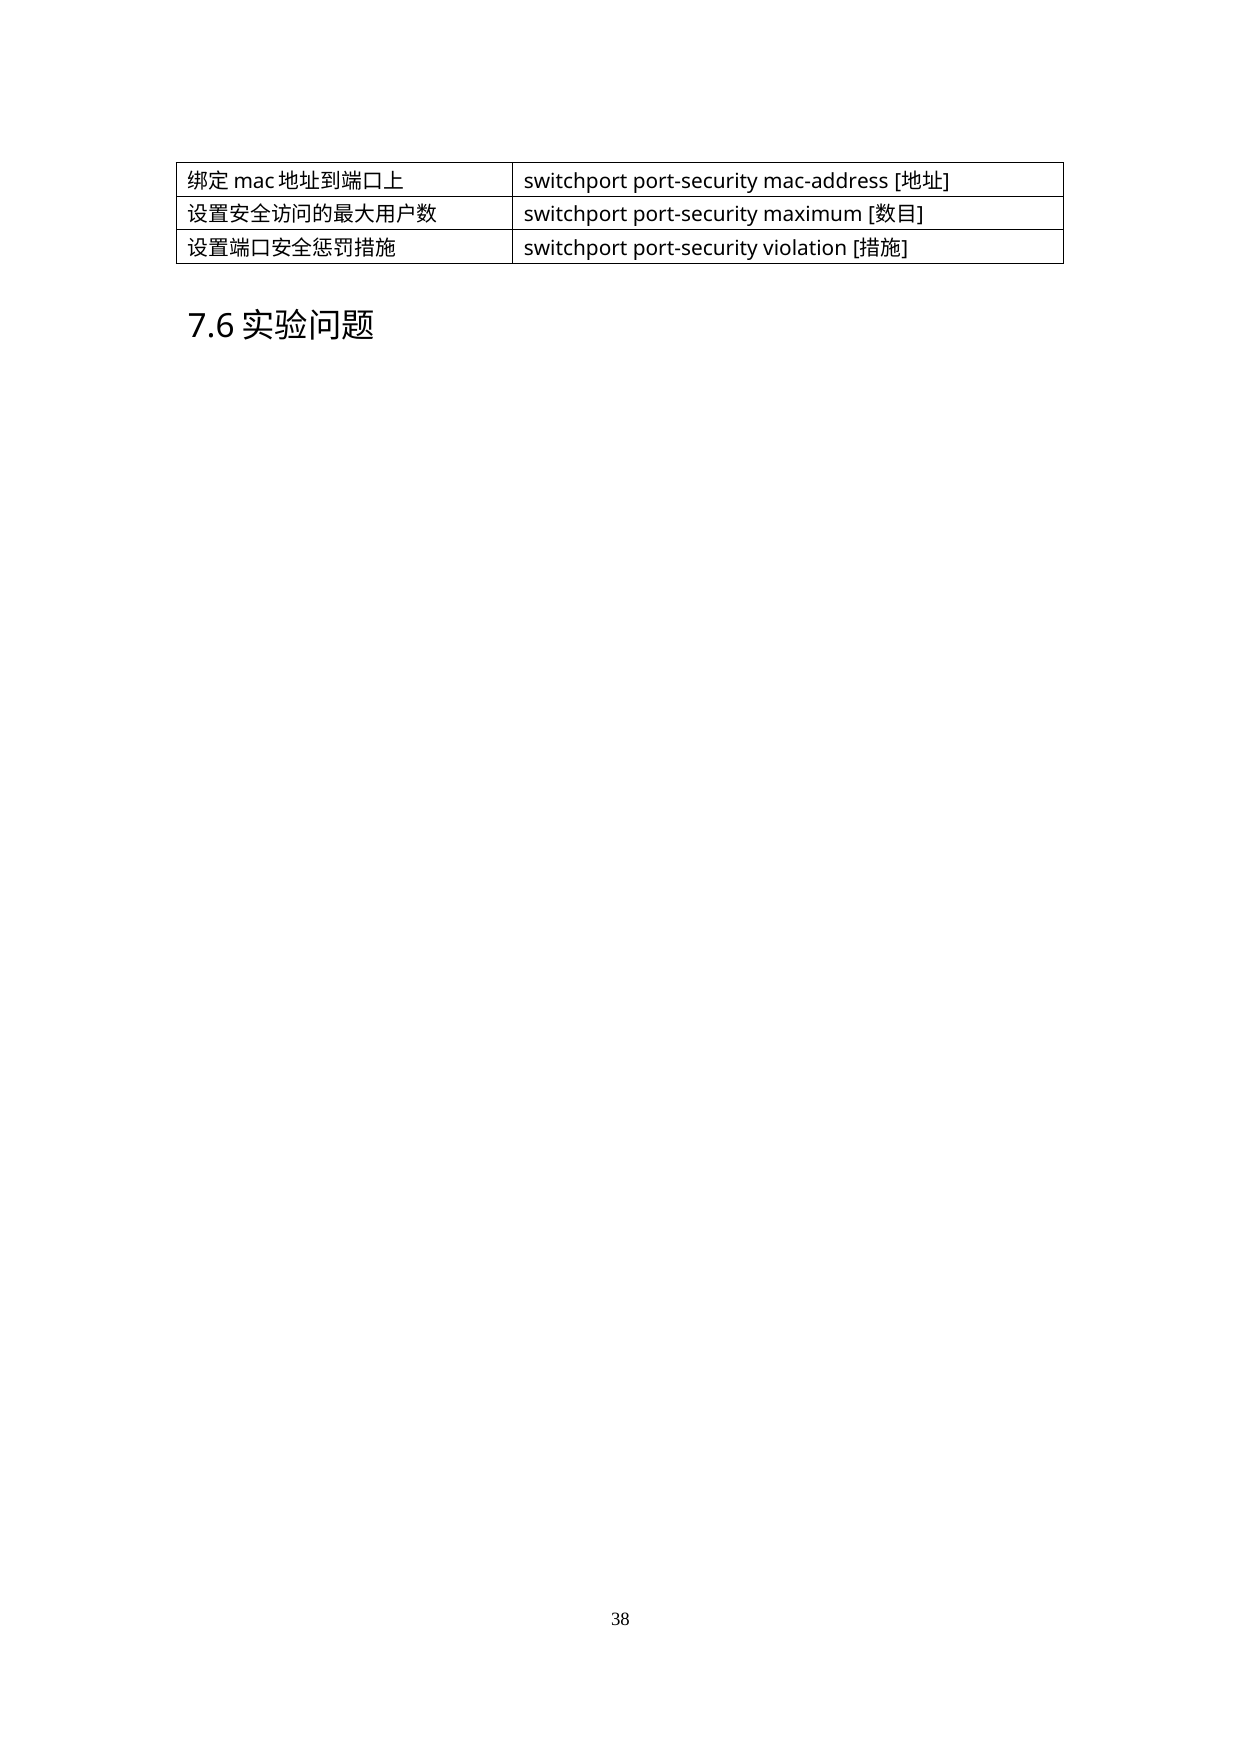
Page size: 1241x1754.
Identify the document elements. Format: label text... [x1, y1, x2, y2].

table_cell 绑定mac地址到端口上 [177, 163, 512, 196]
table_cell switchport port-security mac-address [地址] [513, 163, 1063, 196]
subtitle 7.6实验问题 [187, 291, 1053, 356]
table_cell switchport port-security maximum [数目] [513, 197, 1063, 229]
table_cell 设置安全访问的最大用户数 [177, 197, 512, 229]
table_cell switchport port-security violation [措施] [513, 230, 1063, 263]
table_cell 设置端口安全惩罚措施 [177, 230, 512, 263]
